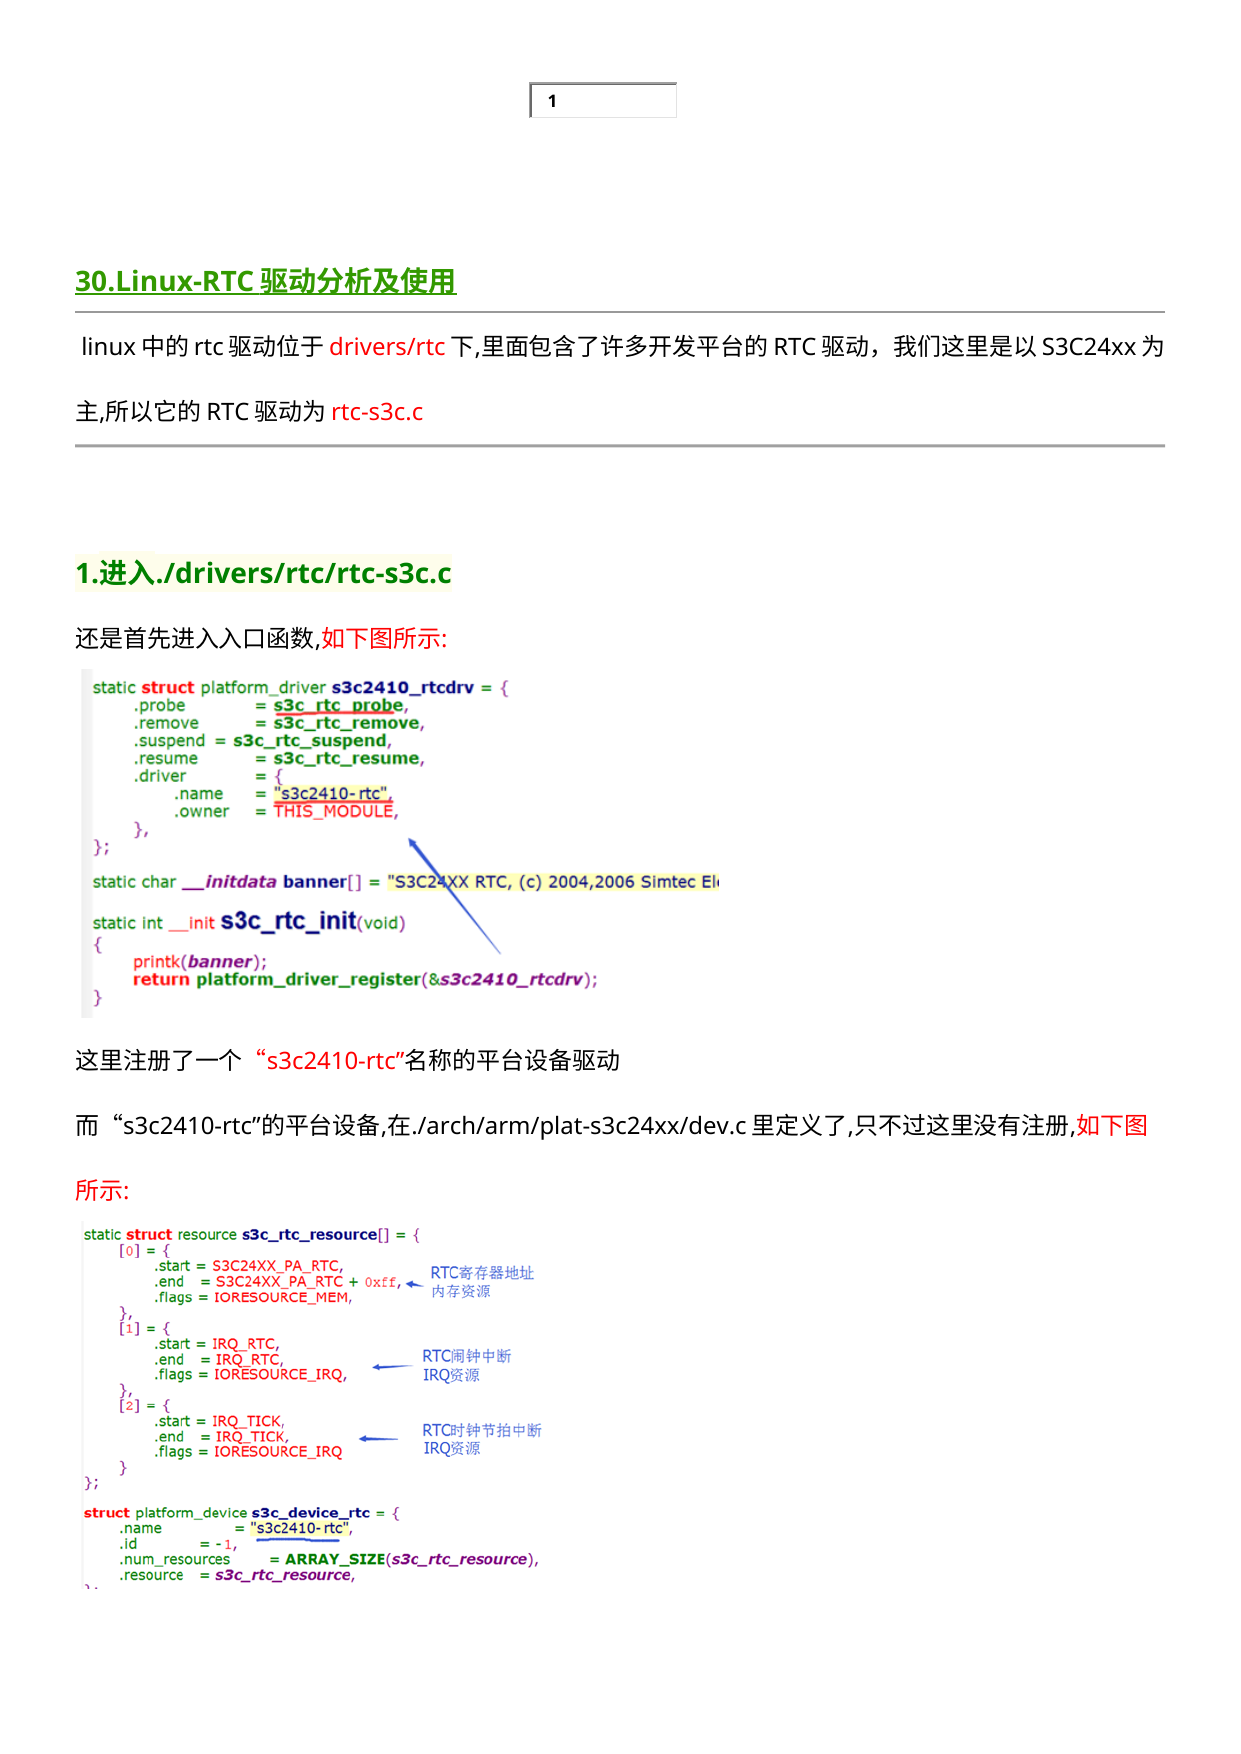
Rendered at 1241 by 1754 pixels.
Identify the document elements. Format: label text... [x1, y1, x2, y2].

picture [81, 1221, 619, 1589]
table_header 上一页 1 2 3 [527, 81, 713, 149]
picture [81, 669, 719, 1018]
text 还是首先进入入口函数,如下图所示: [75, 604, 1165, 669]
text 1.进入./drivers/rtc/rtc-s3c.c [75, 539, 1165, 604]
text 而“s3c2410-rtc”的平台设备,在./arch/arm/plat-s3c24xx/dev.c里定义了,只不过这里没有注册,如下图所示: [75, 1092, 1165, 1222]
text linux中的rtc驱动位于drivers/rtc下,里面包含了许多开发平台的RTC驱动，我们这里是以S3C24xx为主,所以它的RTC驱动为rtc-s3c.c [75, 313, 1165, 443]
subtitle 30.Linux-RTC驱动分析及使用 [75, 181, 1165, 311]
text 这里注册了一个“s3c2410-rtc”名称的平台设备驱动 [75, 1027, 1165, 1092]
